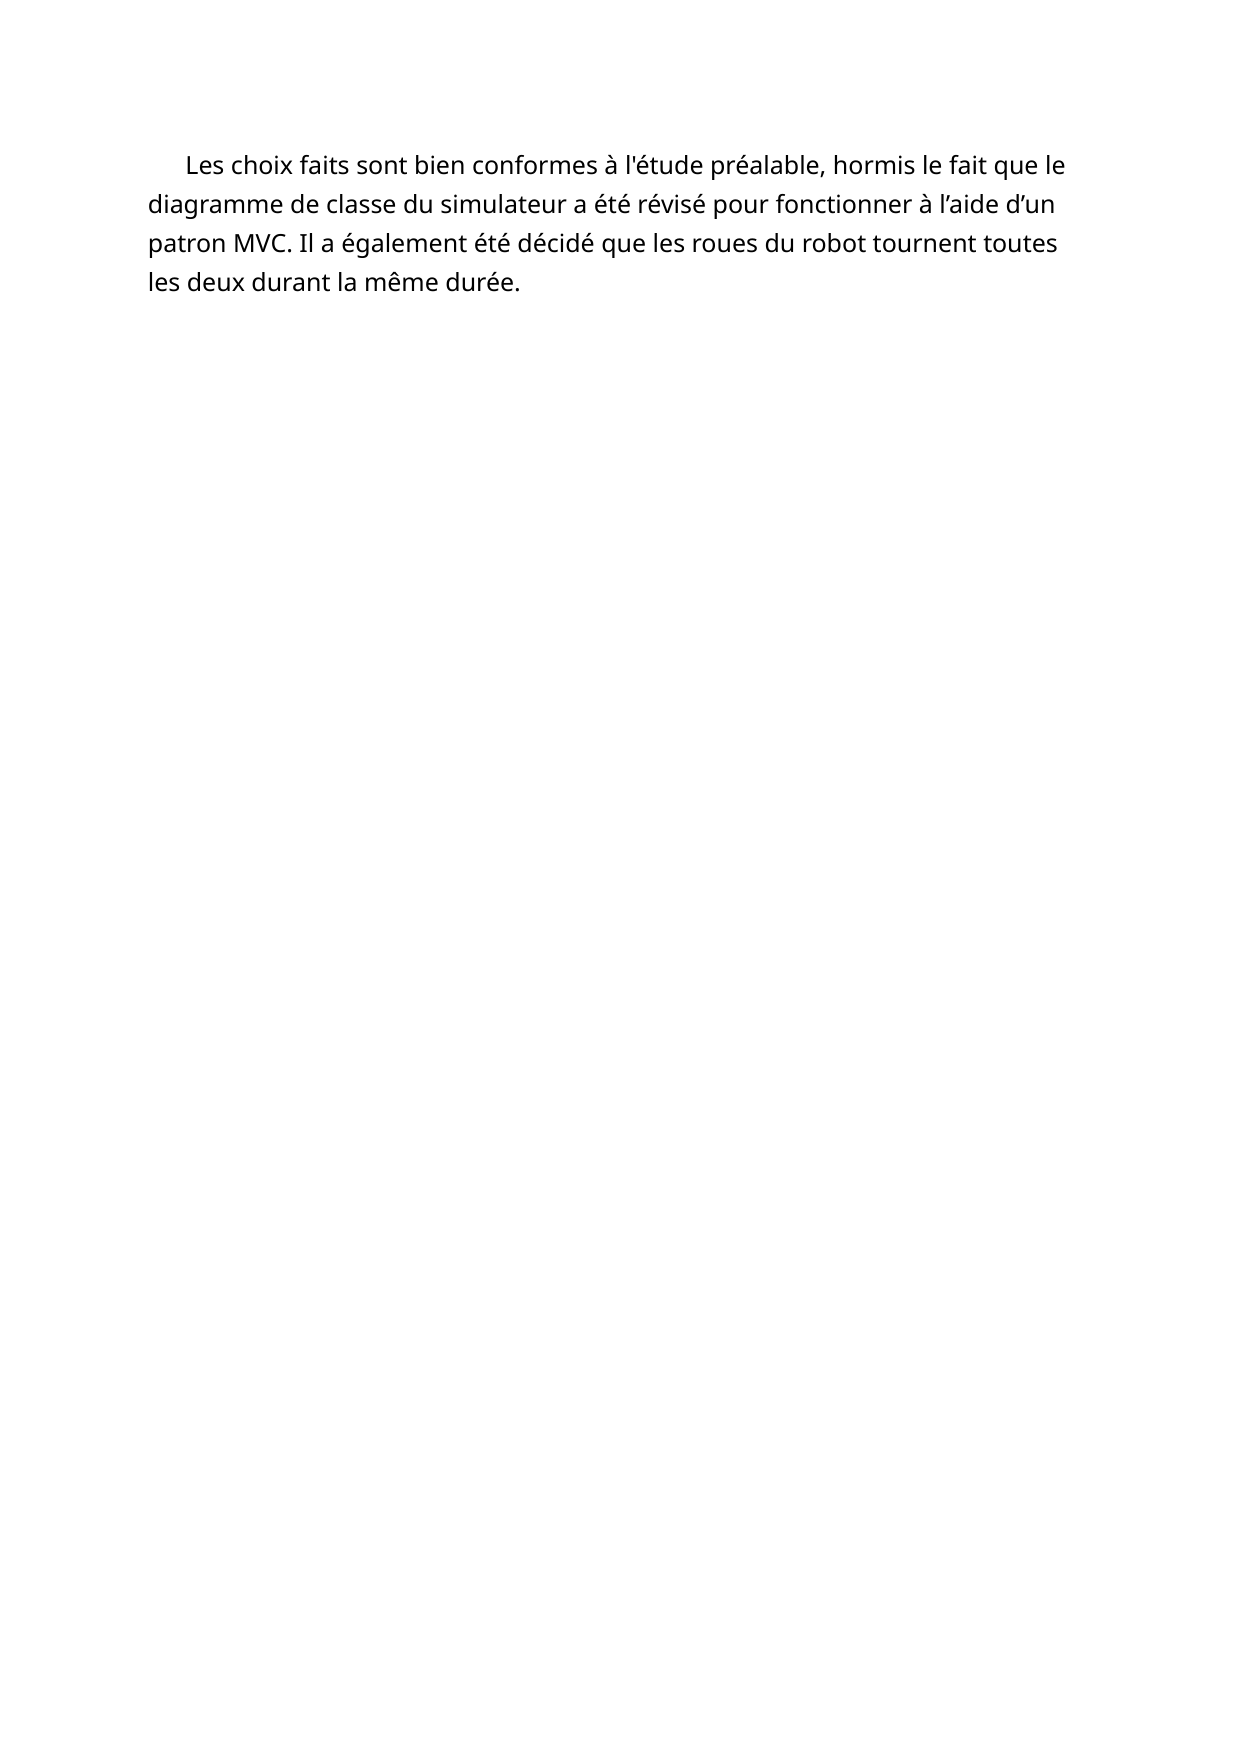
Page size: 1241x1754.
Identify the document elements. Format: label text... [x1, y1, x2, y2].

text Les choix faits sont bien conformes à l'étude préalable, hormis le fait que le diagramme de classe du simulateur a été révisé pour fonctionner à l’aide d’un patron MVC. Il a également été décidé que les roues du robot tournent toutes les deux durant la même durée. [148, 148, 1093, 299]
